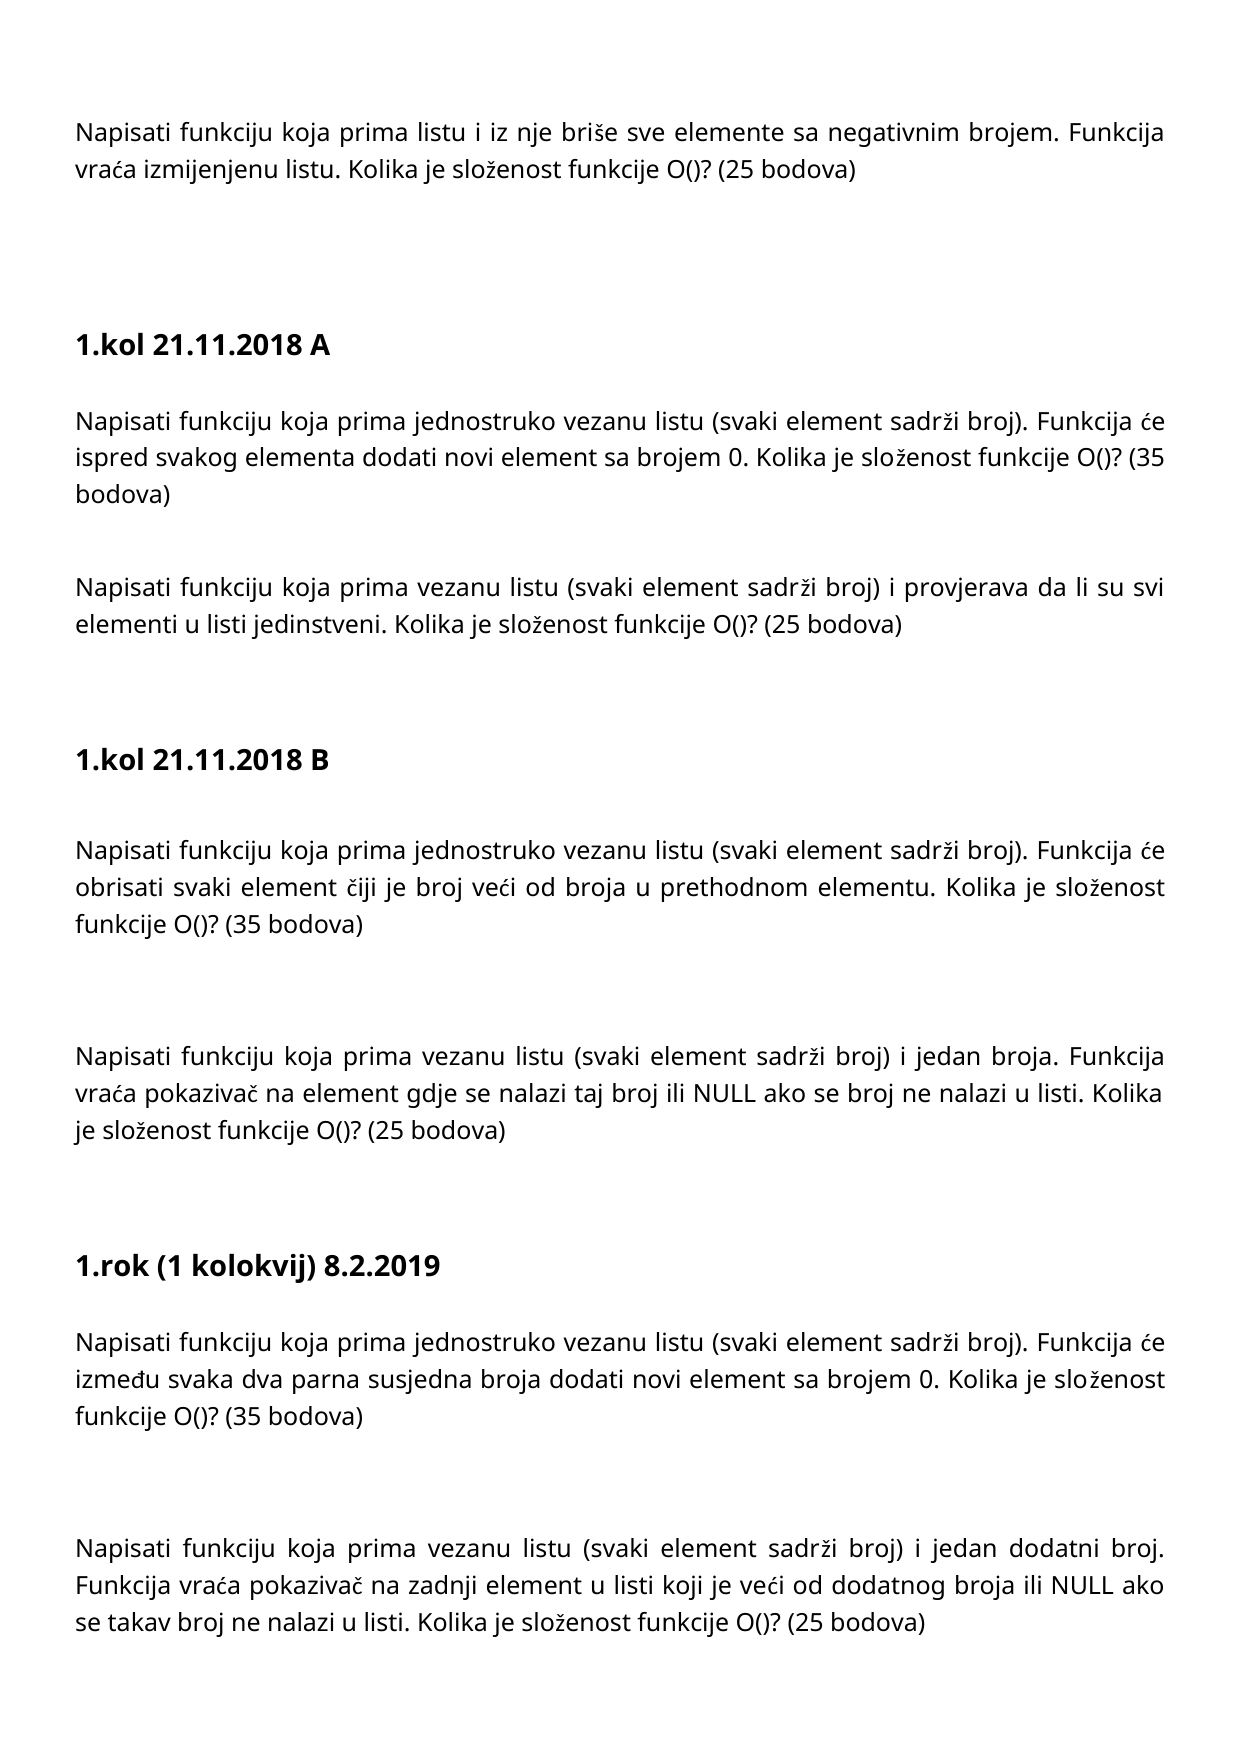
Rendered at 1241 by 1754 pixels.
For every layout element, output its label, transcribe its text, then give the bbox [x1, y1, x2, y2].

text 1.kol 21.11.2018 A [75, 324, 1165, 364]
text Napisati funkciju koja prima vezanu listu (svaki element sadrži broj) i provjerava da li su svi elementi u listi jedinstveni. Kolika je složenost funkcije O()? (25 bodova) [75, 570, 1165, 641]
text Napisati funkciju koja prima vezanu listu (svaki element sadrži broj) i jedan broja. Funkcija vraća pokazivač na element gdje se nalazi taj broj ili NULL ako se broj ne nalazi u listi. Kolika je složenost funkcije O()? (25 bodova) [75, 1039, 1165, 1147]
text 1.rok (1 kolokvij) 8.2.2019 [75, 1245, 1165, 1285]
text Napisati funkciju koja prima jednostruko vezanu listu (svaki element sadrži broj). Funkcija će obrisati svaki element čiji je broj veći od broja u prethodnom elementu. Kolika je složenost funkcije O()? (35 bodova) [75, 833, 1165, 940]
text Napisati funkciju koja prima vezanu listu (svaki element sadrži broj) i jedan dodatni broj. Funkcija vraća pokazivač na zadnji element u listi koji je veći od dodatnog broja ili NULL ako se takav broj ne nalazi u listi. Kolika je složenost funkcije O()? (25 bodova) [75, 1531, 1165, 1639]
text 1.kol 21.11.2018 B [75, 739, 1165, 779]
text Napisati funkciju koja prima jednostruko vezanu listu (svaki element sadrži broj). Funkcija će između svaka dva parna susjedna broja dodati novi element sa brojem 0. Kolika je složenost funkcije O()? (35 bodova) [75, 1325, 1165, 1432]
text Napisati funkciju koja prima listu i iz nje briše sve elemente sa negativnim brojem. Funkcija vraća izmijenjenu listu. Kolika je složenost funkcije O()? (25 bodova) [75, 115, 1165, 186]
text Napisati funkciju koja prima jednostruko vezanu listu (svaki element sadrži broj). Funkcija će ispred svakog elementa dodati novi element sa brojem 0. Kolika je složenost funkcije O()? (35 bodova) [75, 403, 1165, 511]
